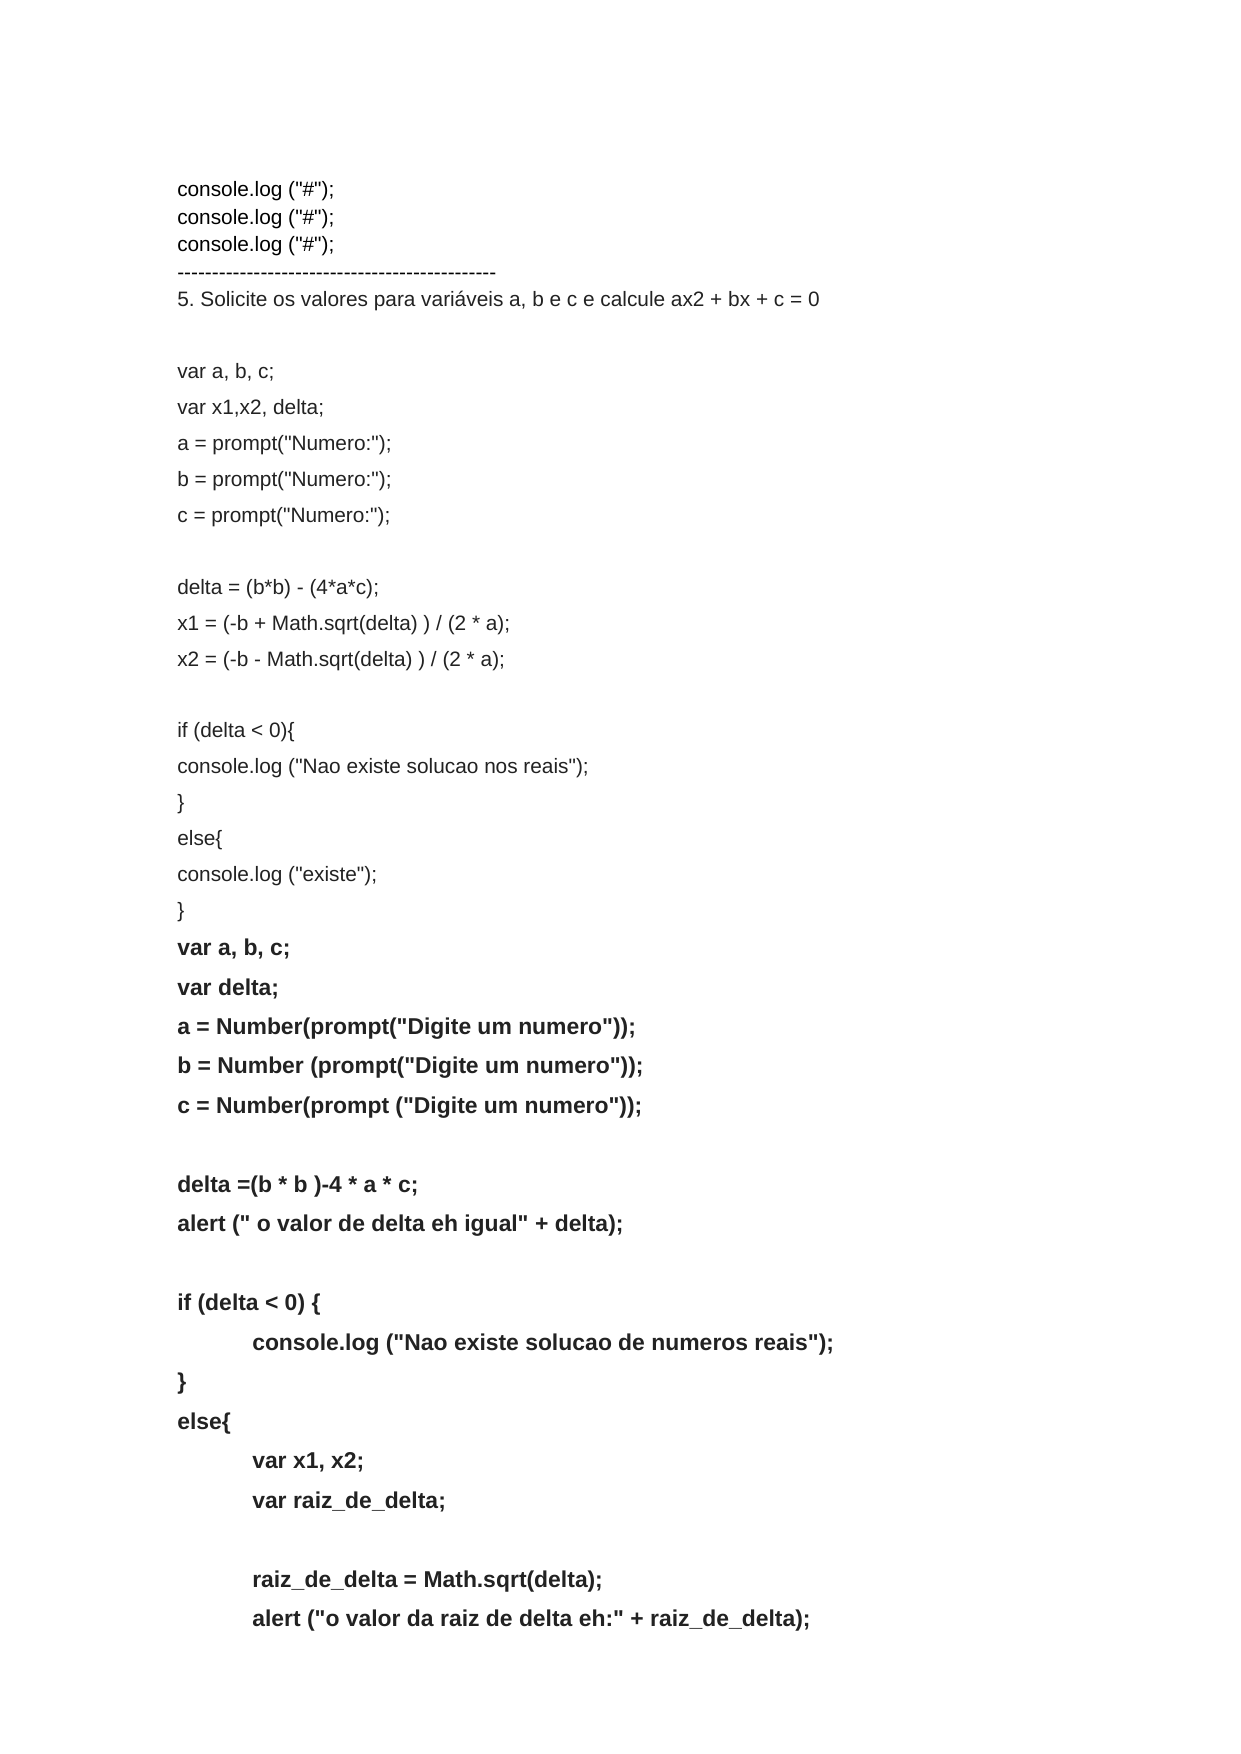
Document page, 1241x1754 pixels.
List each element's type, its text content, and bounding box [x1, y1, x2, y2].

text console.log ("existe"); [177, 862, 1122, 886]
text var delta; [177, 973, 1122, 1000]
text else{ [177, 826, 1122, 850]
text console.log ("#"); [177, 232, 1122, 256]
text if (delta < 0) { [177, 1289, 1122, 1316]
text b = prompt("Numero:"); [177, 467, 1122, 491]
text a = Number(prompt("Digite um numero")); [177, 1013, 1122, 1039]
text console.log ("Nao existe solucao nos reais"); [177, 754, 1122, 778]
text console.log ("#"); [177, 177, 1122, 201]
text c = Number(prompt ("Digite um numero")); [177, 1092, 1122, 1118]
text var a, b, c; [177, 934, 1122, 960]
text alert (" o valor de delta eh igual" + delta); [177, 1210, 1122, 1237]
text x2 = (-b - Math.sqrt(delta) ) / (2 * a); [177, 646, 1122, 670]
text console.log ("#"); [177, 204, 1122, 228]
text 5. Solicite os valores para variáveis a, b e c e calcule ax2 + bx + c = 0 [177, 287, 1122, 311]
text var x1, x2; [177, 1447, 1122, 1473]
text var a, b, c; [177, 359, 1122, 383]
text if (delta < 0){ [177, 718, 1122, 742]
text } [177, 790, 1122, 814]
text a = prompt("Numero:"); [177, 431, 1122, 455]
text } [177, 898, 1122, 922]
text delta = (b*b) - (4*a*c); [177, 574, 1122, 598]
text } [177, 1368, 1122, 1394]
text x1 = (-b + Math.sqrt(delta) ) / (2 * a); [177, 611, 1122, 634]
text alert ("o valor da raiz de delta eh:" + raiz_de_delta); [177, 1605, 1122, 1631]
text console.log ("Nao existe solucao de numeros reais"); [177, 1329, 1122, 1355]
text var x1,x2, delta; [177, 395, 1122, 419]
text delta =(b * b )-4 * a * c; [177, 1171, 1122, 1197]
text else{ [177, 1408, 1122, 1434]
text ---------------------------------------------- [177, 259, 1122, 283]
text c = prompt("Numero:"); [177, 503, 1122, 527]
text b = Number (prompt("Digite um numero")); [177, 1052, 1122, 1079]
text var raiz_de_delta; [177, 1487, 1122, 1513]
text raiz_de_delta = Math.sqrt(delta); [177, 1566, 1122, 1592]
